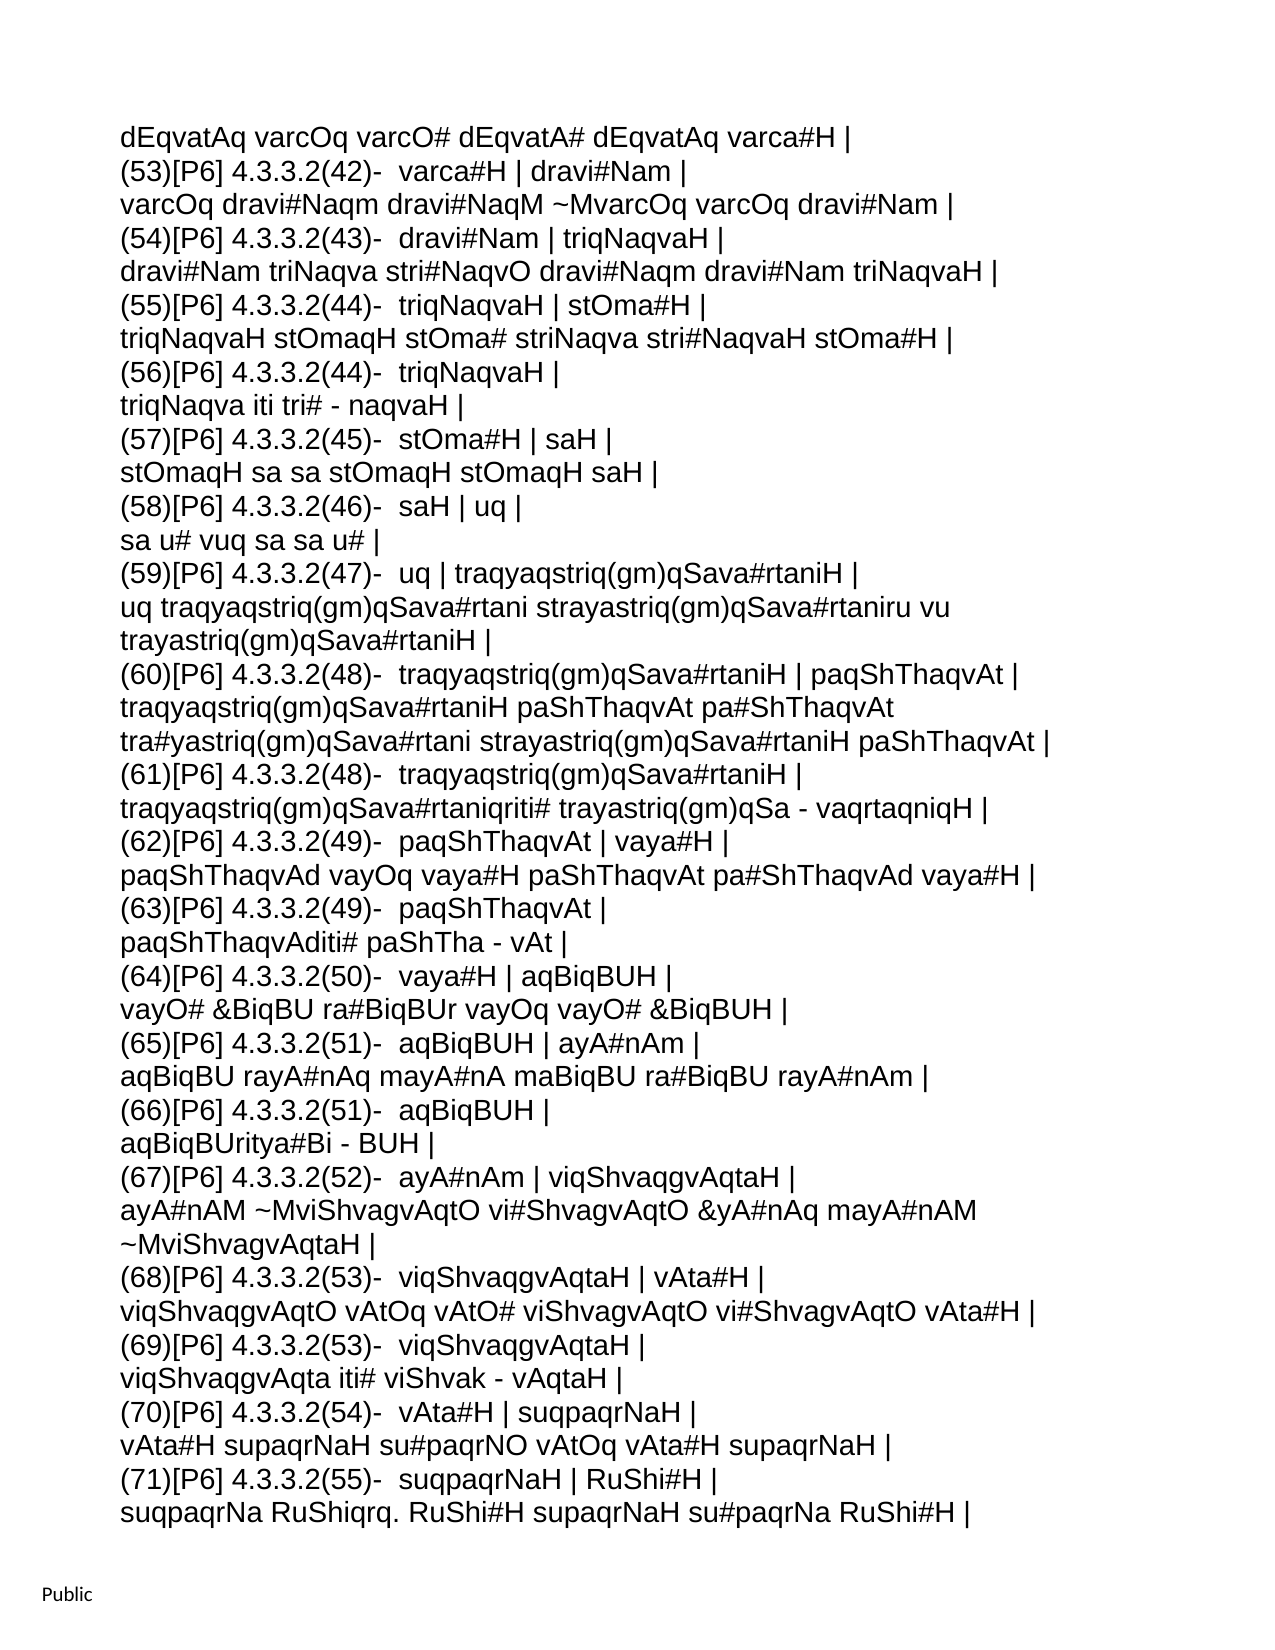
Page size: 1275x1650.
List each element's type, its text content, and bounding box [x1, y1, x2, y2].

text (56)[P6] 4.3.3.2(44)- triqNaqvaH | [120, 355, 1200, 388]
text (65)[P6] 4.3.3.2(51)- aqBiqBUH | ayA#nAm | [120, 1026, 1200, 1059]
text uq traqyaqstriq(gm)qSava#rtani strayastriq(gm)qSava#rtaniru vu trayastriq(gm)qSava#rtaniH | [120, 589, 1200, 657]
text viqShvaqgvAqta iti# viShvak - vAqtaH | [120, 1361, 1200, 1394]
text traqyaqstriq(gm)qSava#rtaniqriti# trayastriq(gm)qSa - vaqrtaqniqH | [120, 791, 1200, 824]
text vAta#H supaqrNaH su#paqrNO vAtOq vAta#H supaqrNaH | [120, 1428, 1200, 1462]
text (70)[P6] 4.3.3.2(54)- vAta#H | suqpaqrNaH | [120, 1394, 1200, 1428]
text (66)[P6] 4.3.3.2(51)- aqBiqBUH | [120, 1093, 1200, 1126]
text varcOq dravi#Naqm dravi#NaqM ~MvarcOq varcOq dravi#Nam | [120, 187, 1200, 221]
text (58)[P6] 4.3.3.2(46)- saH | uq | [120, 489, 1200, 522]
text aqBiqBU rayA#nAq mayA#nA maBiqBU ra#BiqBU rayA#nAm | [120, 1059, 1200, 1093]
text (69)[P6] 4.3.3.2(53)- viqShvaqgvAqtaH | [120, 1327, 1200, 1361]
text (60)[P6] 4.3.3.2(48)- traqyaqstriq(gm)qSava#rtaniH | paqShThaqvAt | [120, 657, 1200, 690]
text aqBiqBUritya#Bi - BUH | [120, 1126, 1200, 1160]
text (71)[P6] 4.3.3.2(55)- suqpaqrNaH | RuShi#H | [120, 1462, 1200, 1495]
text triqNaqva iti tri# - naqvaH | [120, 388, 1200, 422]
text suqpaqrNa RuShiqrq. RuShi#H supaqrNaH su#paqrNa RuShi#H | [120, 1495, 1200, 1529]
text dravi#Nam triNaqva stri#NaqvO dravi#Naqm dravi#Nam triNaqvaH | [120, 254, 1200, 288]
text sa u# vuq sa sa u# | [120, 522, 1200, 556]
text paqShThaqvAditi# paShTha - vAt | [120, 925, 1200, 958]
text (68)[P6] 4.3.3.2(53)- viqShvaqgvAqtaH | vAta#H | [120, 1260, 1200, 1294]
text (63)[P6] 4.3.3.2(49)- paqShThaqvAt | [120, 891, 1200, 925]
text stOmaqH sa sa stOmaqH stOmaqH saH | [120, 455, 1200, 489]
text triqNaqvaH stOmaqH stOma# striNaqva stri#NaqvaH stOma#H | [120, 321, 1200, 355]
text traqyaqstriq(gm)qSava#rtaniH paShThaqvAt pa#ShThaqvAt tra#yastriq(gm)qSava#rtani strayastriq(gm)qSava#rtaniH paShThaqvAt | [120, 690, 1200, 757]
text vayO# &BiqBU ra#BiqBUr vayOq vayO# &BiqBUH | [120, 992, 1200, 1026]
text (54)[P6] 4.3.3.2(43)- dravi#Nam | triqNaqvaH | [120, 221, 1200, 254]
text (67)[P6] 4.3.3.2(52)- ayA#nAm | viqShvaqgvAqtaH | [120, 1160, 1200, 1193]
text dEqvatAq varcOq varcO# dEqvatA# dEqvatAq varca#H | [120, 120, 1200, 153]
text (57)[P6] 4.3.3.2(45)- stOma#H | saH | [120, 422, 1200, 455]
text (53)[P6] 4.3.3.2(42)- varca#H | dravi#Nam | [120, 153, 1200, 187]
text viqShvaqgvAqtO vAtOq vAtO# viShvagvAqtO vi#ShvagvAqtO vAta#H | [120, 1294, 1200, 1327]
text (61)[P6] 4.3.3.2(48)- traqyaqstriq(gm)qSava#rtaniH | [120, 757, 1200, 791]
text (59)[P6] 4.3.3.2(47)- uq | traqyaqstriq(gm)qSava#rtaniH | [120, 556, 1200, 589]
text (55)[P6] 4.3.3.2(44)- triqNaqvaH | stOma#H | [120, 288, 1200, 321]
text (62)[P6] 4.3.3.2(49)- paqShThaqvAt | vaya#H | [120, 824, 1200, 858]
text paqShThaqvAd vayOq vaya#H paShThaqvAt pa#ShThaqvAd vaya#H | [120, 858, 1200, 891]
text ayA#nAM ~MviShvagvAqtO vi#ShvagvAqtO &yA#nAq mayA#nAM ~MviShvagvAqtaH | [120, 1193, 1200, 1260]
text (64)[P6] 4.3.3.2(50)- vaya#H | aqBiqBUH | [120, 958, 1200, 992]
